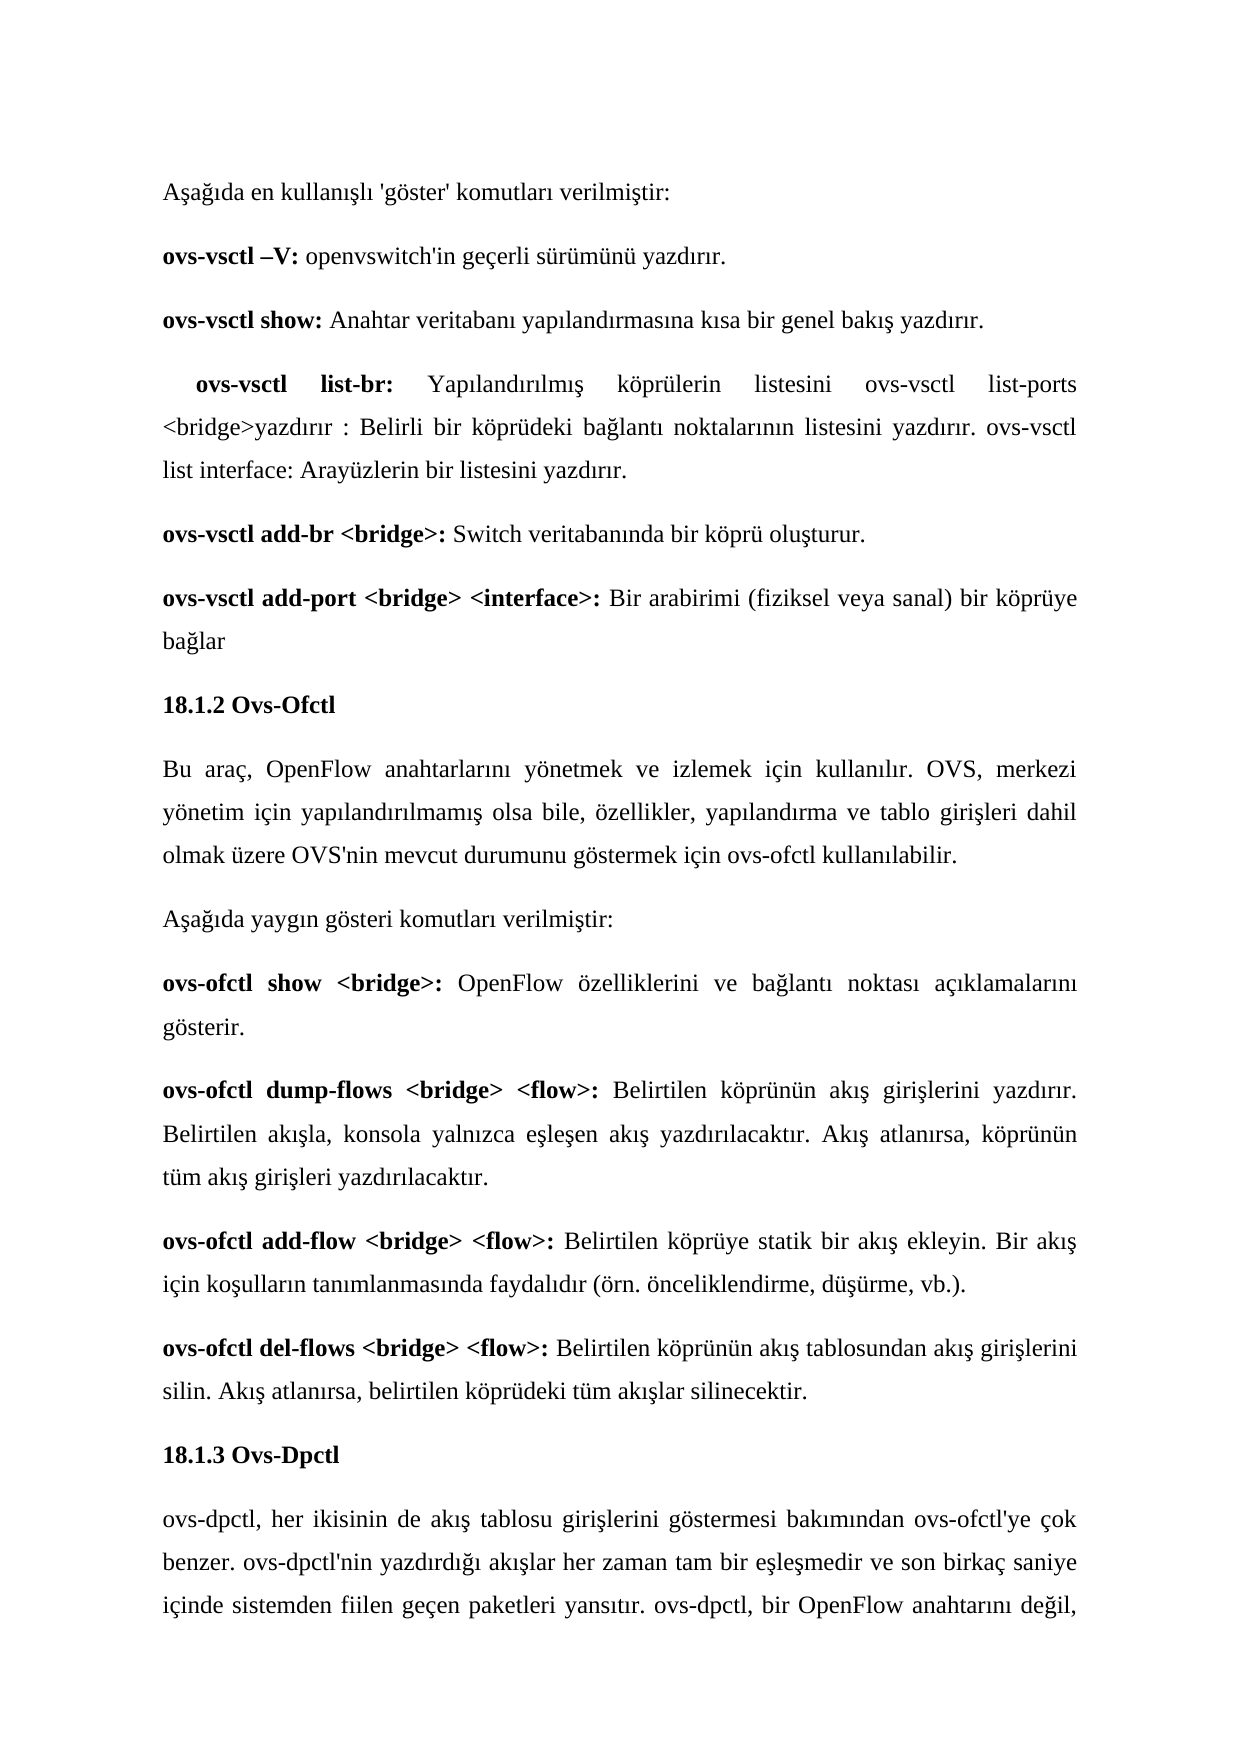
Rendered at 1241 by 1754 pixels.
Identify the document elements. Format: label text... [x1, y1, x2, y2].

text ovs-ofctl show <bridge>: OpenFlow özelliklerini ve bağlantı noktası açıklamalarını gösterir. [162, 968, 1078, 1040]
text ovs-vsctl –V: openvswitch'in geçerli sürümünü yazdırır. [162, 241, 1078, 270]
text 18.1.3 Ovs-Dpctl [162, 1440, 1078, 1469]
text ovs-vsctl add-port <bridge> <interface>: Bir arabirimi (fiziksel veya sanal) bir köprüye bağlar [162, 583, 1078, 655]
text Bu araç, OpenFlow anahtarlarını yönetmek ve izlemek için kullanılır. OVS, merkezi yönetim için yapılandırılmamış olsa bile, özellikler, yapılandırma ve tablo girişleri dahil olmak üzere OVS'nin mevcut durumunu göstermek için ovs-ofctl kullanılabilir. [162, 754, 1078, 869]
text Aşağıda en kullanışlı 'göster' komutları verilmiştir: [162, 177, 1078, 206]
text ovs-ofctl del-flows <bridge> <flow>: Belirtilen köprünün akış tablosundan akış girişlerini silin. Akış atlanırsa, belirtilen köprüdeki tüm akışlar silinecektir. [162, 1333, 1078, 1405]
text 18.1.2 Ovs-Ofctl [162, 690, 1078, 719]
text Aşağıda yaygın gösteri komutları verilmiştir: [162, 904, 1078, 933]
text ovs-ofctl add-flow <bridge> <flow>: Belirtilen köprüye statik bir akış ekleyin. Bir akış için koşulların tanımlanmasında faydalıdır (örn. önceliklendirme, düşürme, vb.). [162, 1226, 1078, 1298]
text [162, 1504, 1078, 1619]
text ovs-ofctl dump-flows <bridge> <flow>: Belirtilen köprünün akış girişlerini yazdırır. Belirtilen akışla, konsola yalnızca eşleşen akış yazdırılacaktır. Akış atlanırsa, köprünün tüm akış girişleri yazdırılacaktır. [162, 1076, 1078, 1191]
text ovs-vsctl list-br: Yapılandırılmış köprülerin listesini ovs-vsctl list-ports <bridge>yazdırır : Belirli bir köprüdeki bağlantı noktalarının listesini yazdırır. ovs-vsctl list interface: Arayüzlerin bir listesini yazdırır. [162, 369, 1078, 484]
text ovs-vsctl show: Anahtar veritabanı yapılandırmasına kısa bir genel bakış yazdırır. [162, 305, 1078, 334]
text ovs-vsctl add-br <bridge>: Switch veritabanında bir köprü oluşturur. [162, 519, 1078, 548]
